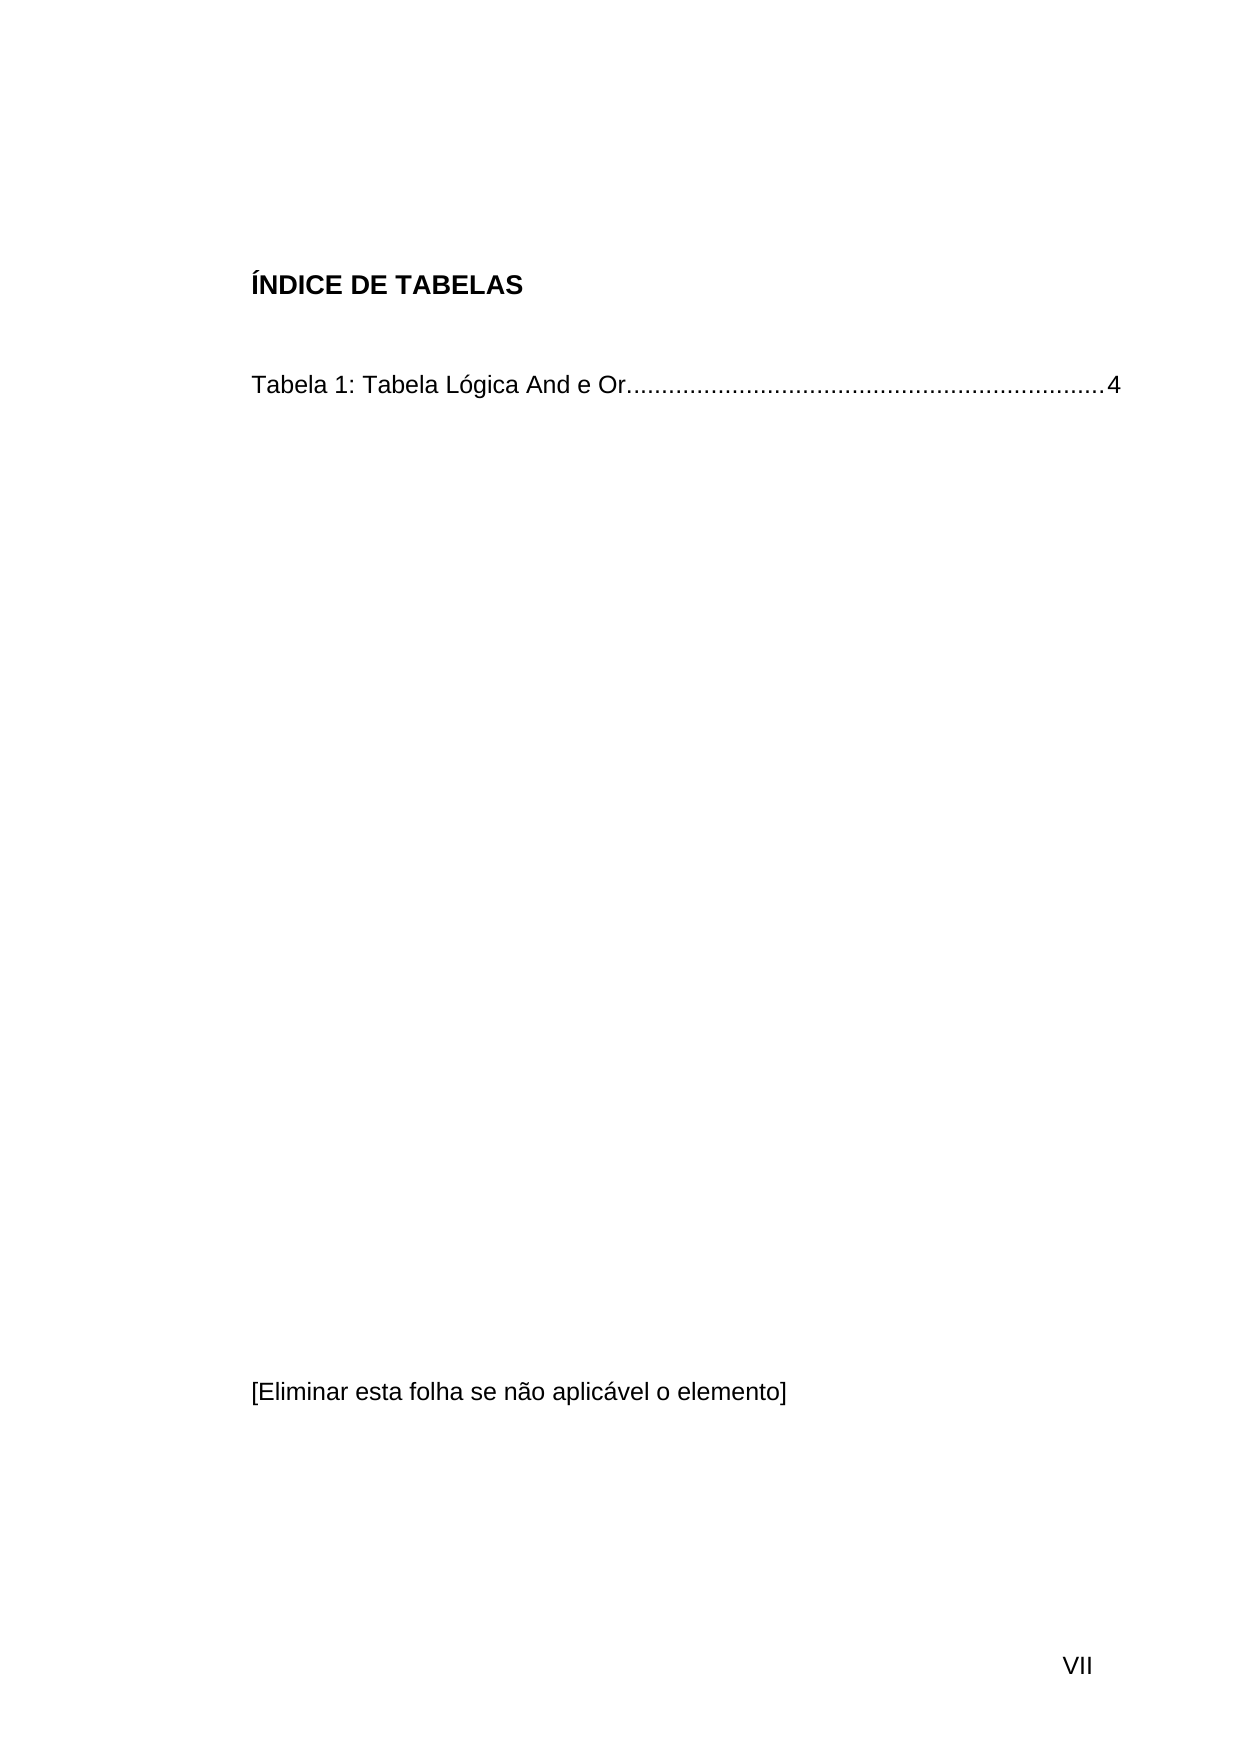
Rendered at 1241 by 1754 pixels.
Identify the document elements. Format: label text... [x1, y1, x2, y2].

text [Eliminar esta folha se não aplicável o elemento] [177, 1376, 1122, 1405]
text ÍNDICE DE TABELAS [177, 269, 1122, 300]
text Tabela 1: Tabela Lógica And e Or. 4 [177, 369, 1122, 398]
